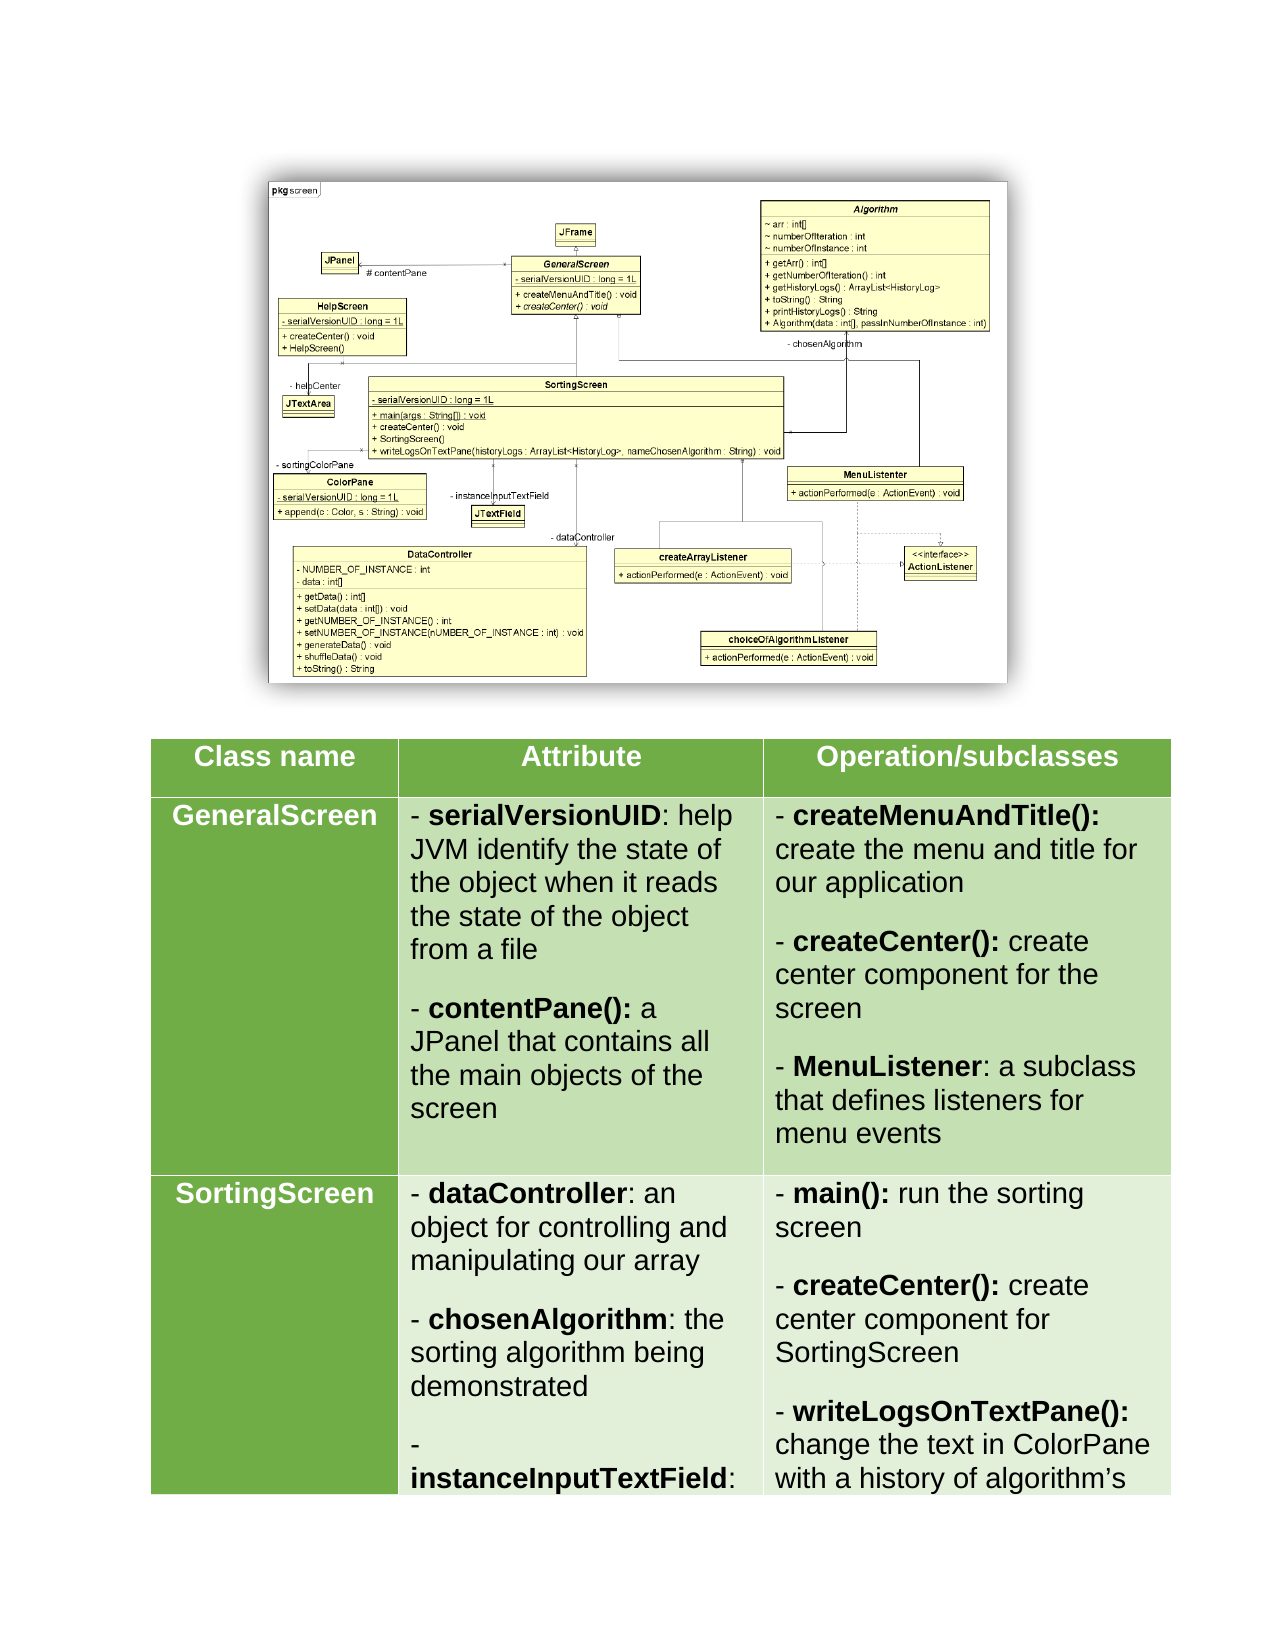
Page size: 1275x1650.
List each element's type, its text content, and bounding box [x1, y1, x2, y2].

table_cell - serialVersionUID: help JVM identify the state of the object when it reads the state of the object from a file - contentPane(): a JPanel that contains all the main objects of the screen [399, 798, 763, 1175]
picture [268, 181, 1008, 683]
table_header Class name [151, 739, 398, 797]
table_header Operation/subclasses [764, 739, 1171, 797]
table_cell SortingScreen [151, 1176, 398, 1494]
table_header Attribute [399, 739, 763, 797]
table_cell GeneralScreen [151, 798, 398, 1175]
table_cell - createMenuAndTitle(): create the menu and title for our application - createCenter(): create center component for the screen - MenuListener: a subclass that defines listeners for menu events [764, 798, 1171, 1175]
